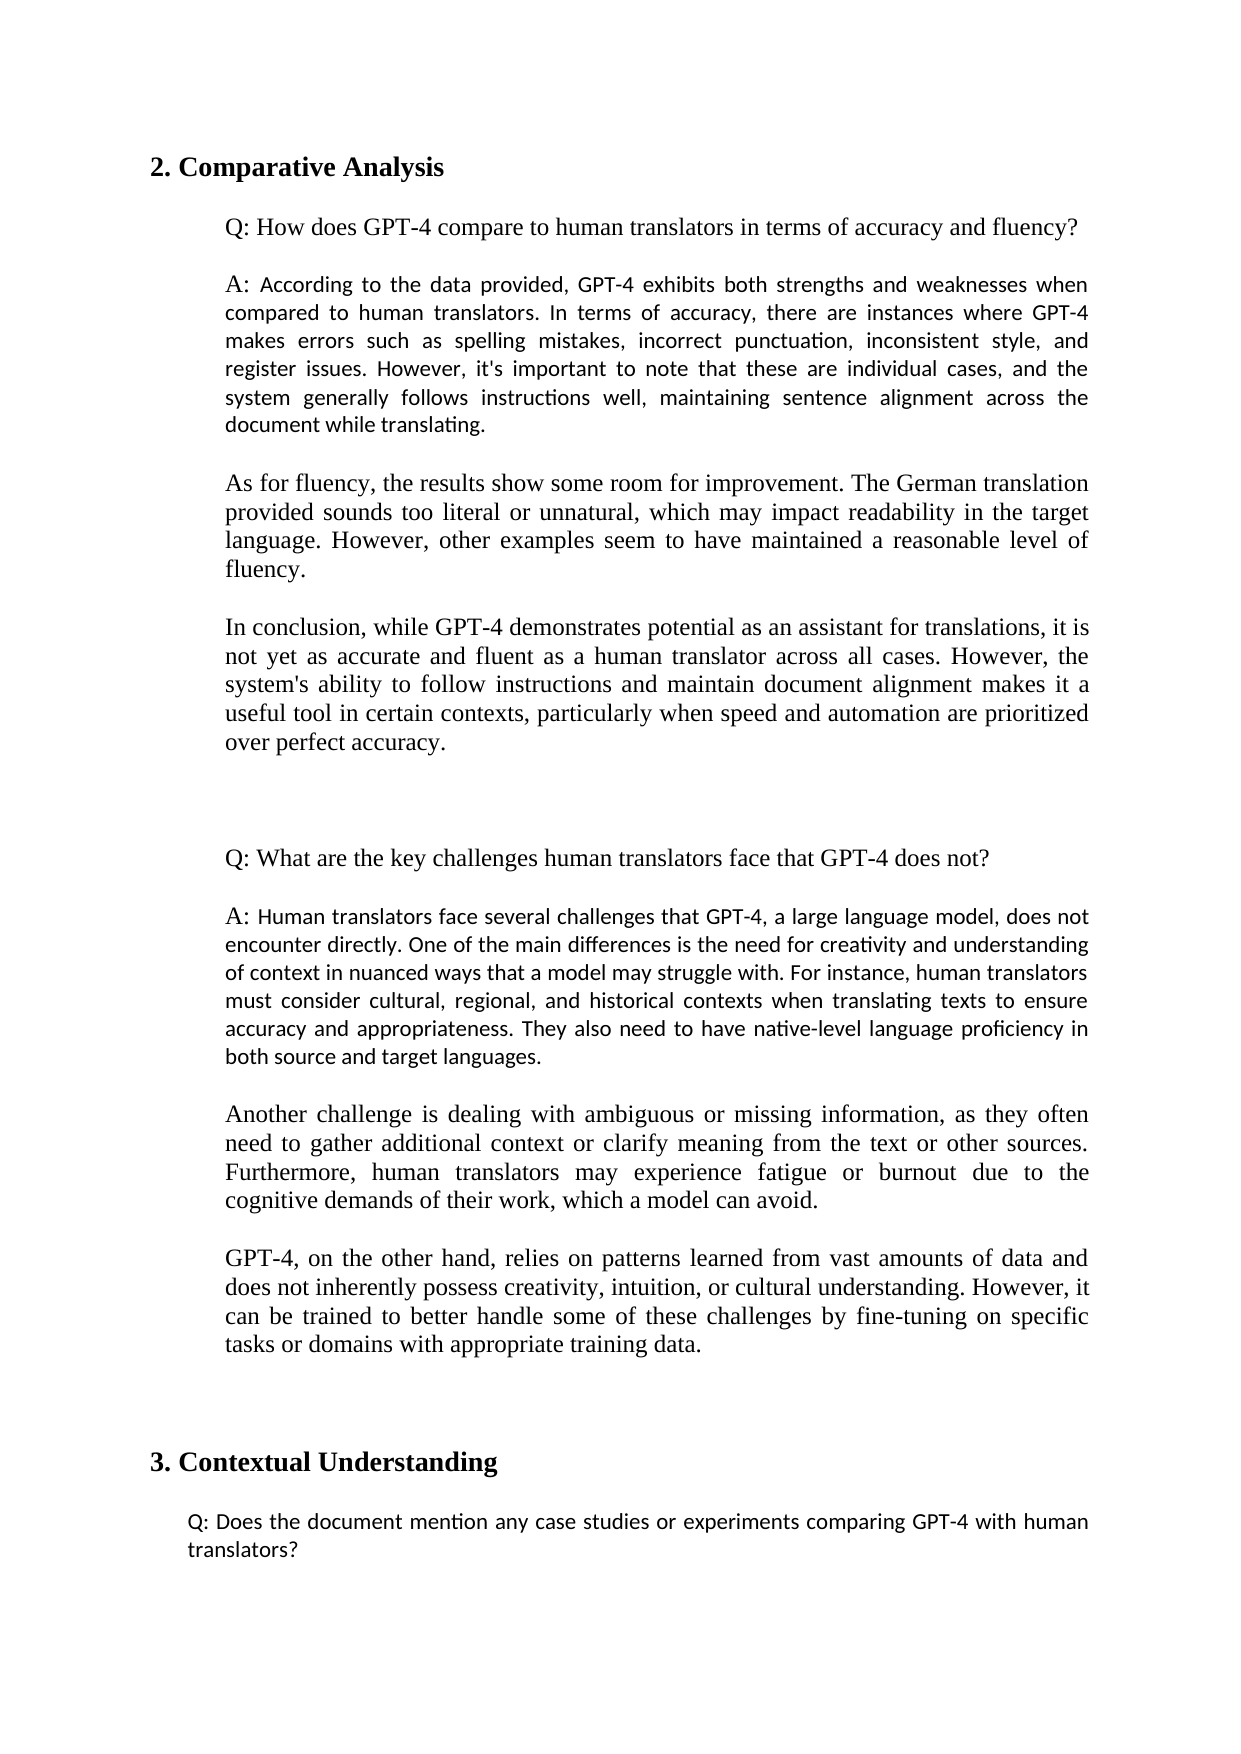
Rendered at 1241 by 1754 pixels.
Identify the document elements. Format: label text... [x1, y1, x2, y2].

text A: Human translators face several challenges that GPT-4, a large language model, does not encounter directly. One of the main differences is the need for creativity and understanding of context in nuanced ways that a model may struggle with. For instance, human translators must consider cultural, regional, and historical contexts when translating texts to ensure accuracy and appropriateness. They also need to have native-level language proficiency in both source and target languages. [225, 901, 1090, 1070]
text Q: What are the key challenges human translators face that GPT-4 does not? [225, 843, 1090, 872]
text Q: Does the document mention any case studies or experiments comparing GPT-4 with human translators? [187, 1507, 1090, 1563]
text 2. Comparative Analysis [150, 150, 1090, 182]
text A: According to the data provided, GPT-4 exhibits both strengths and weaknesses when compared to human translators. In terms of accuracy, there are instances where GPT-4 makes errors such as spelling mistakes, incorrect punctuation, inconsistent style, and register issues. However, it's important to note that these are individual cases, and the system generally follows instructions well, maintaining sentence alignment across the document while translating. [225, 269, 1090, 439]
subtitle 3. Contextual Understanding [150, 1445, 1090, 1478]
text GPT-4, on the other hand, relies on patterns learned from vast amounts of data and does not inherently possess creativity, intuition, or cultural understanding. However, it can be trained to better handle some of these challenges by fine-tuning on specific tasks or domains with appropriate training data. [225, 1243, 1090, 1358]
text In conclusion, while GPT-4 demonstrates potential as an assistant for translations, it is not yet as accurate and fluent as a human translator across all cases. However, the system's ability to follow instructions and maintain document alignment makes it a useful tool in certain contexts, particularly when speed and automation are prioritized over perfect accuracy. [225, 612, 1090, 756]
text Q: How does GPT-4 compare to human translators in terms of accuracy and fluency? [225, 212, 1090, 240]
text Another challenge is dealing with ambiguous or missing information, as they often need to gather additional context or clarify meaning from the text or other sources. Furthermore, human translators may experience fatigue or burnout due to the cognitive demands of their work, which a model can avoid. [225, 1099, 1090, 1214]
text As for fluency, the results show some room for improvement. The German translation provided sounds too literal or unnatural, which may impact readability in the target language. However, other examples seem to have maintained a reasonable level of fluency. [225, 468, 1090, 583]
